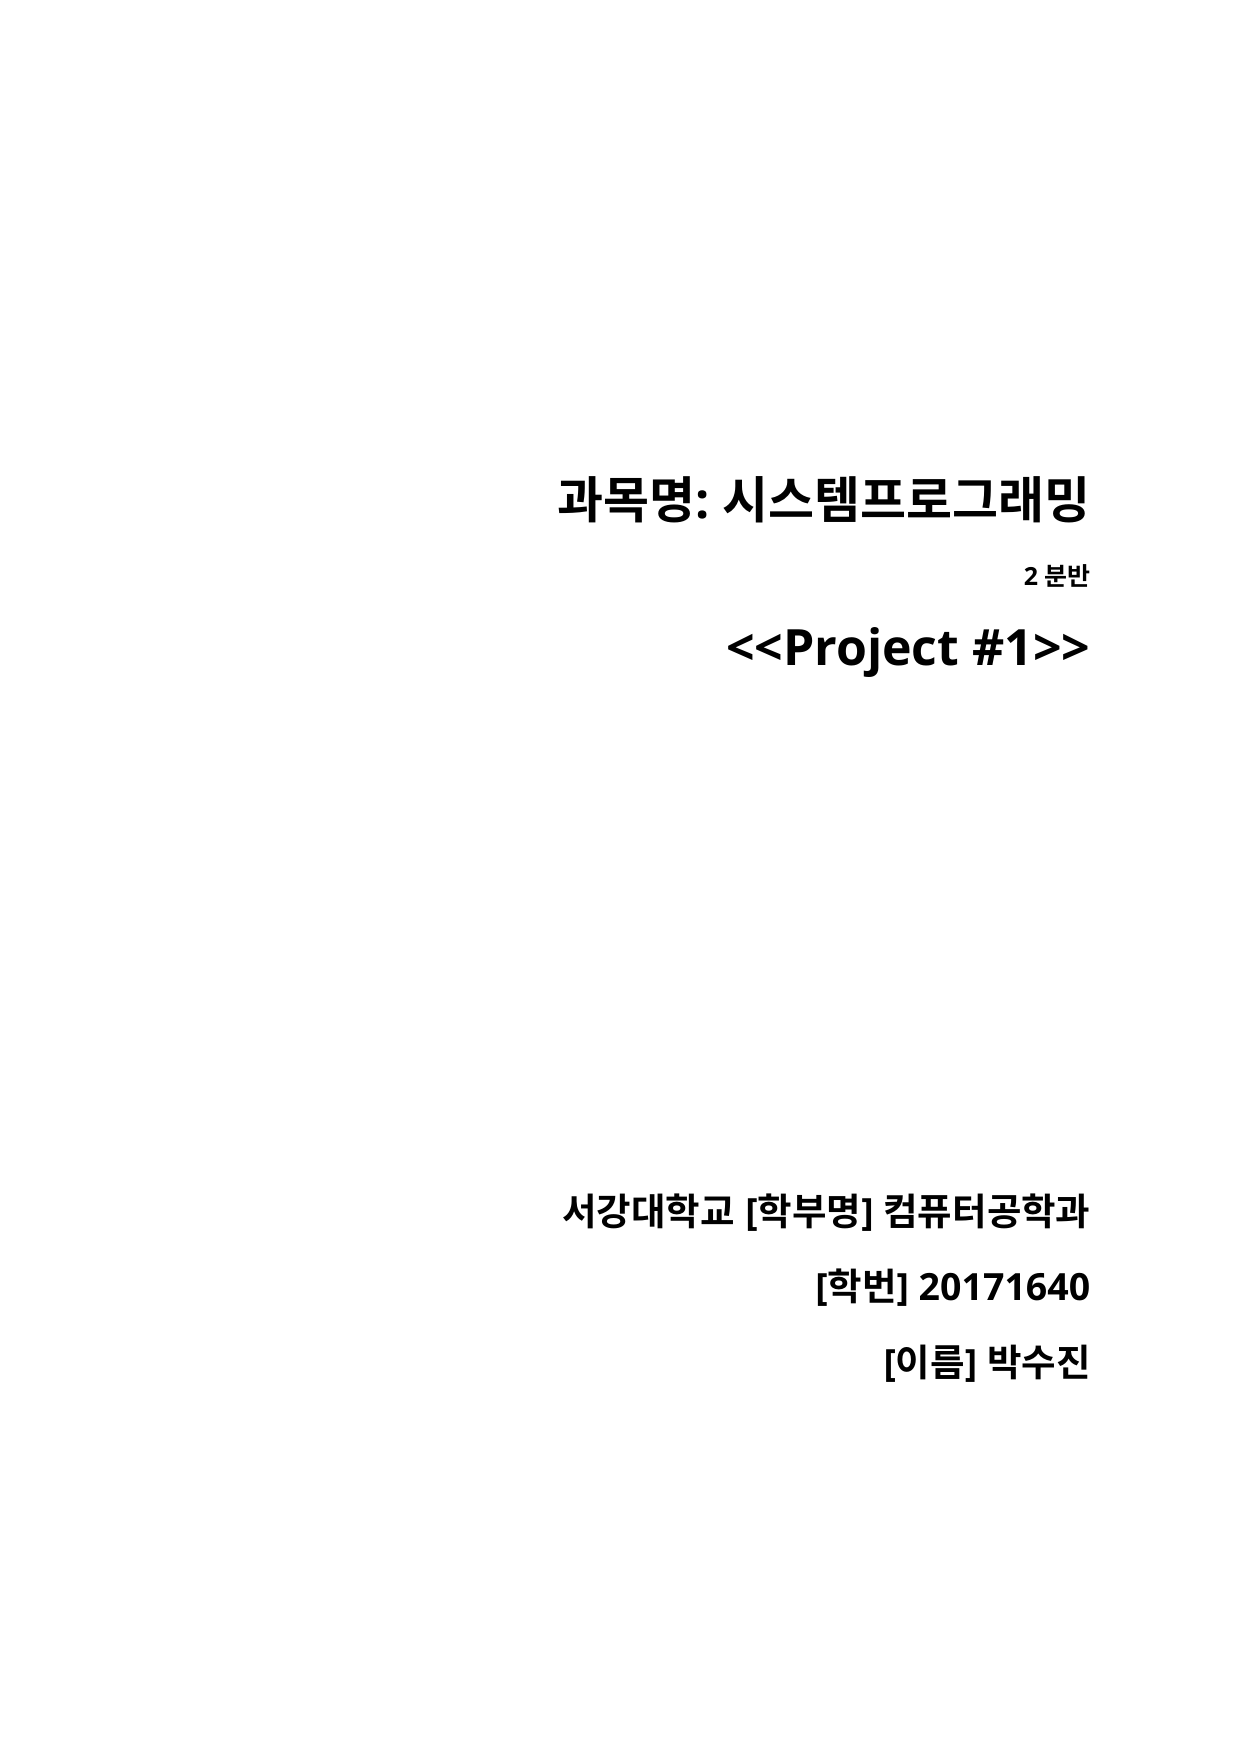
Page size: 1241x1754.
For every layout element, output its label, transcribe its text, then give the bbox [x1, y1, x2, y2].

text [이름] 박수진 [150, 1333, 1090, 1387]
text 과목명: 시스템프로그래밍 [150, 461, 1090, 534]
text <<Project #1>> [150, 612, 1090, 680]
text 서강대학교 [학부명] 컴퓨터공학과 [150, 1182, 1090, 1236]
text [학번] 20171640 [150, 1257, 1090, 1312]
text 2 분반 [150, 556, 1090, 592]
